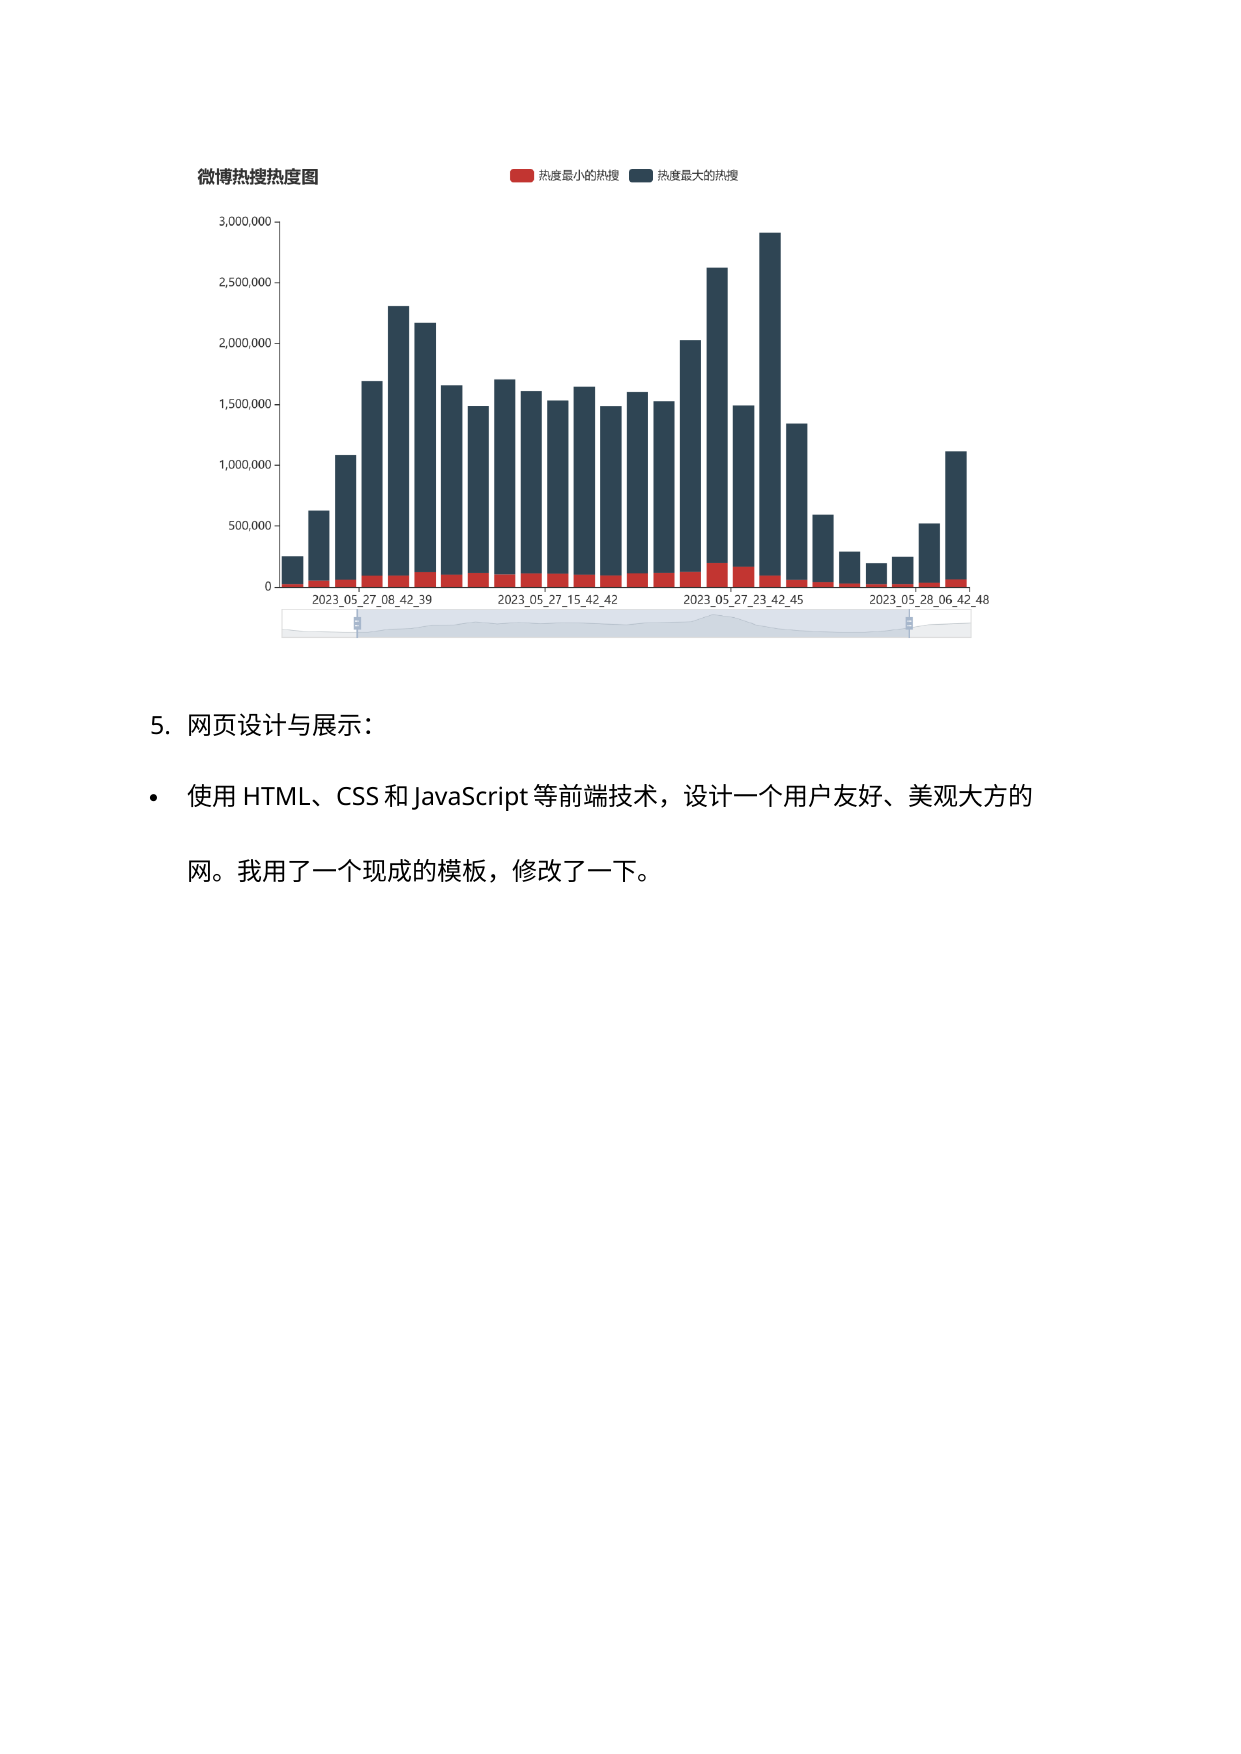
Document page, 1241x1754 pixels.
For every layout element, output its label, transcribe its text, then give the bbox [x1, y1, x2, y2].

list 网页设计与展示： [150, 691, 1053, 756]
picture [187, 162, 1053, 649]
list 使用HTML、CSS和JavaScript等前端技术，设计一个用户友好、美观大方的网。我用了一个现成的模板，修改了一下。 [150, 762, 1053, 902]
